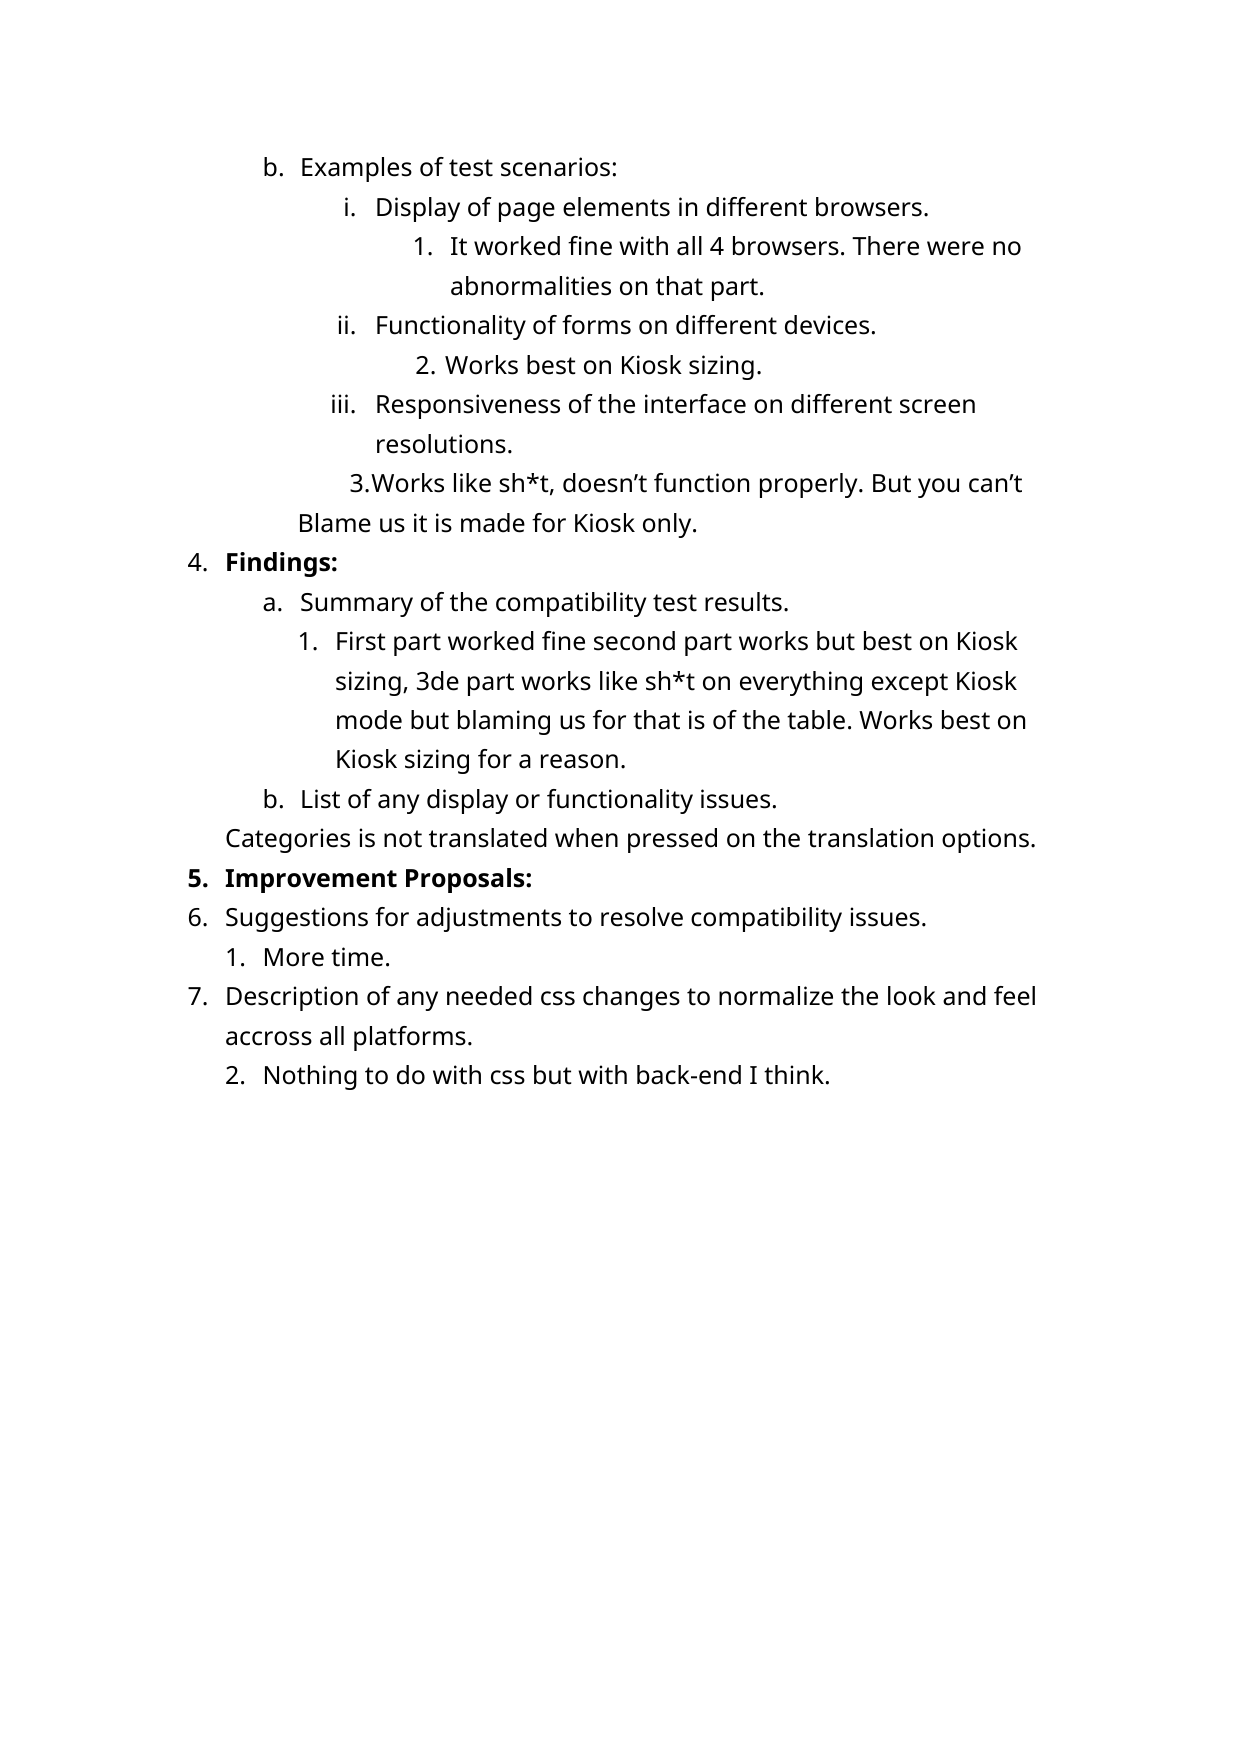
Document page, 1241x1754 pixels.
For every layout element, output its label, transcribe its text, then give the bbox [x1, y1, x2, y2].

list Responsiveness of the interface on different screen resolutions. [356, 387, 1090, 460]
list Improvement Proposals: [187, 861, 1090, 895]
list It worked fine with all 4 browsers. There were no abnormalities on that part. [412, 229, 1090, 302]
list More time. [225, 939, 1090, 974]
list Suggestions for adjustments to resolve compatibility issues. [187, 900, 1090, 934]
list Examples of test scenarios: [262, 150, 1090, 184]
list Description of any needed css changes to normalize the look and feel accross all platforms. [187, 979, 1090, 1053]
list 2. Works best on Kiosk sizing. [409, 347, 1090, 381]
list Display of page elements in different browsers. [356, 189, 1090, 223]
list List of any display or functionality issues. [262, 782, 1090, 816]
text Blame us it is made for Kiosk only. [297, 505, 1090, 539]
text 3. Works like sh*t, doesn’t function properly. But you can’t [297, 466, 1090, 500]
list Functionality of forms on different devices. [356, 308, 1090, 342]
list Nothing to do with css but with back-end I think. [225, 1058, 1090, 1092]
list First part worked fine second part works but best on Kiosk sizing, 3de part works like sh*t on everything except Kiosk mode but blaming us for that is of the table. Works best on Kiosk sizing for a reason. [297, 624, 1090, 776]
text Categories is not translated when pressed on the translation options. [225, 821, 1090, 855]
list Findings: [187, 545, 1090, 579]
list Summary of the compatibility test results. [262, 584, 1090, 618]
